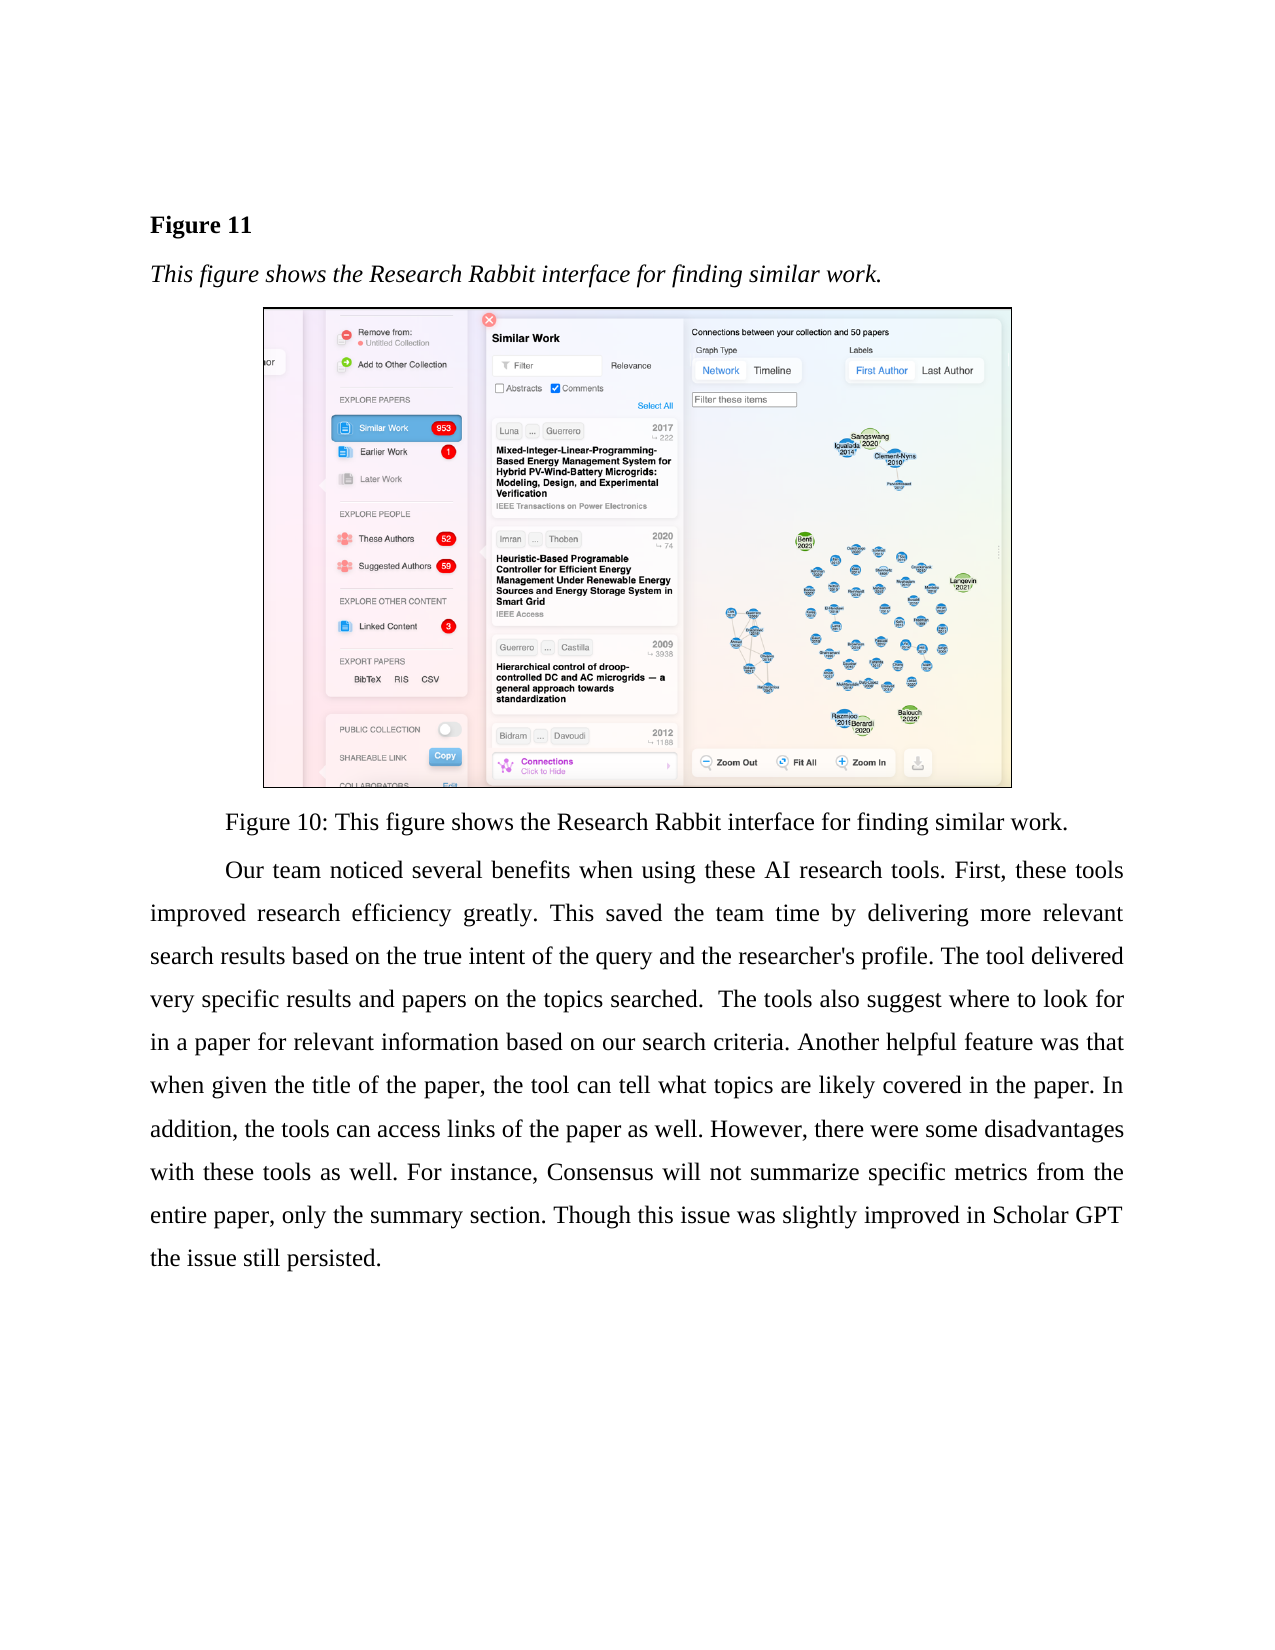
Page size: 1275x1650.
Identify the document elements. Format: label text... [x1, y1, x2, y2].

picture [264, 309, 1011, 787]
text Our team noticed several benefits when using these AI research tools. First, these tools improved research efficiency greatly. This saved the team time by delivering more relevant search results based on the true intent of the query and the researcher's profile. The tool delivered very specific results and papers on the topics searched. The tools also suggest where to look for in a paper for relevant information based on our search criteria. Another helpful feature was that when given the title of the paper, the tool can tell what topics are likely covered in the paper. In addition, the tools can access links of the paper as well. However, there were some disadvantages with these tools as well. For instance, Consensus will not summarize specific metrics from the entire paper, only the summary section. Though this issue was slightly improved in Scholar GPT the issue still persisted. [150, 855, 1125, 1272]
text Figure 11 [150, 210, 1125, 238]
text This figure shows the Research Rabbit interface for finding similar work. [150, 259, 1125, 288]
text Figure 10: This figure shows the Research Rabbit interface for finding similar work. [150, 807, 1125, 836]
